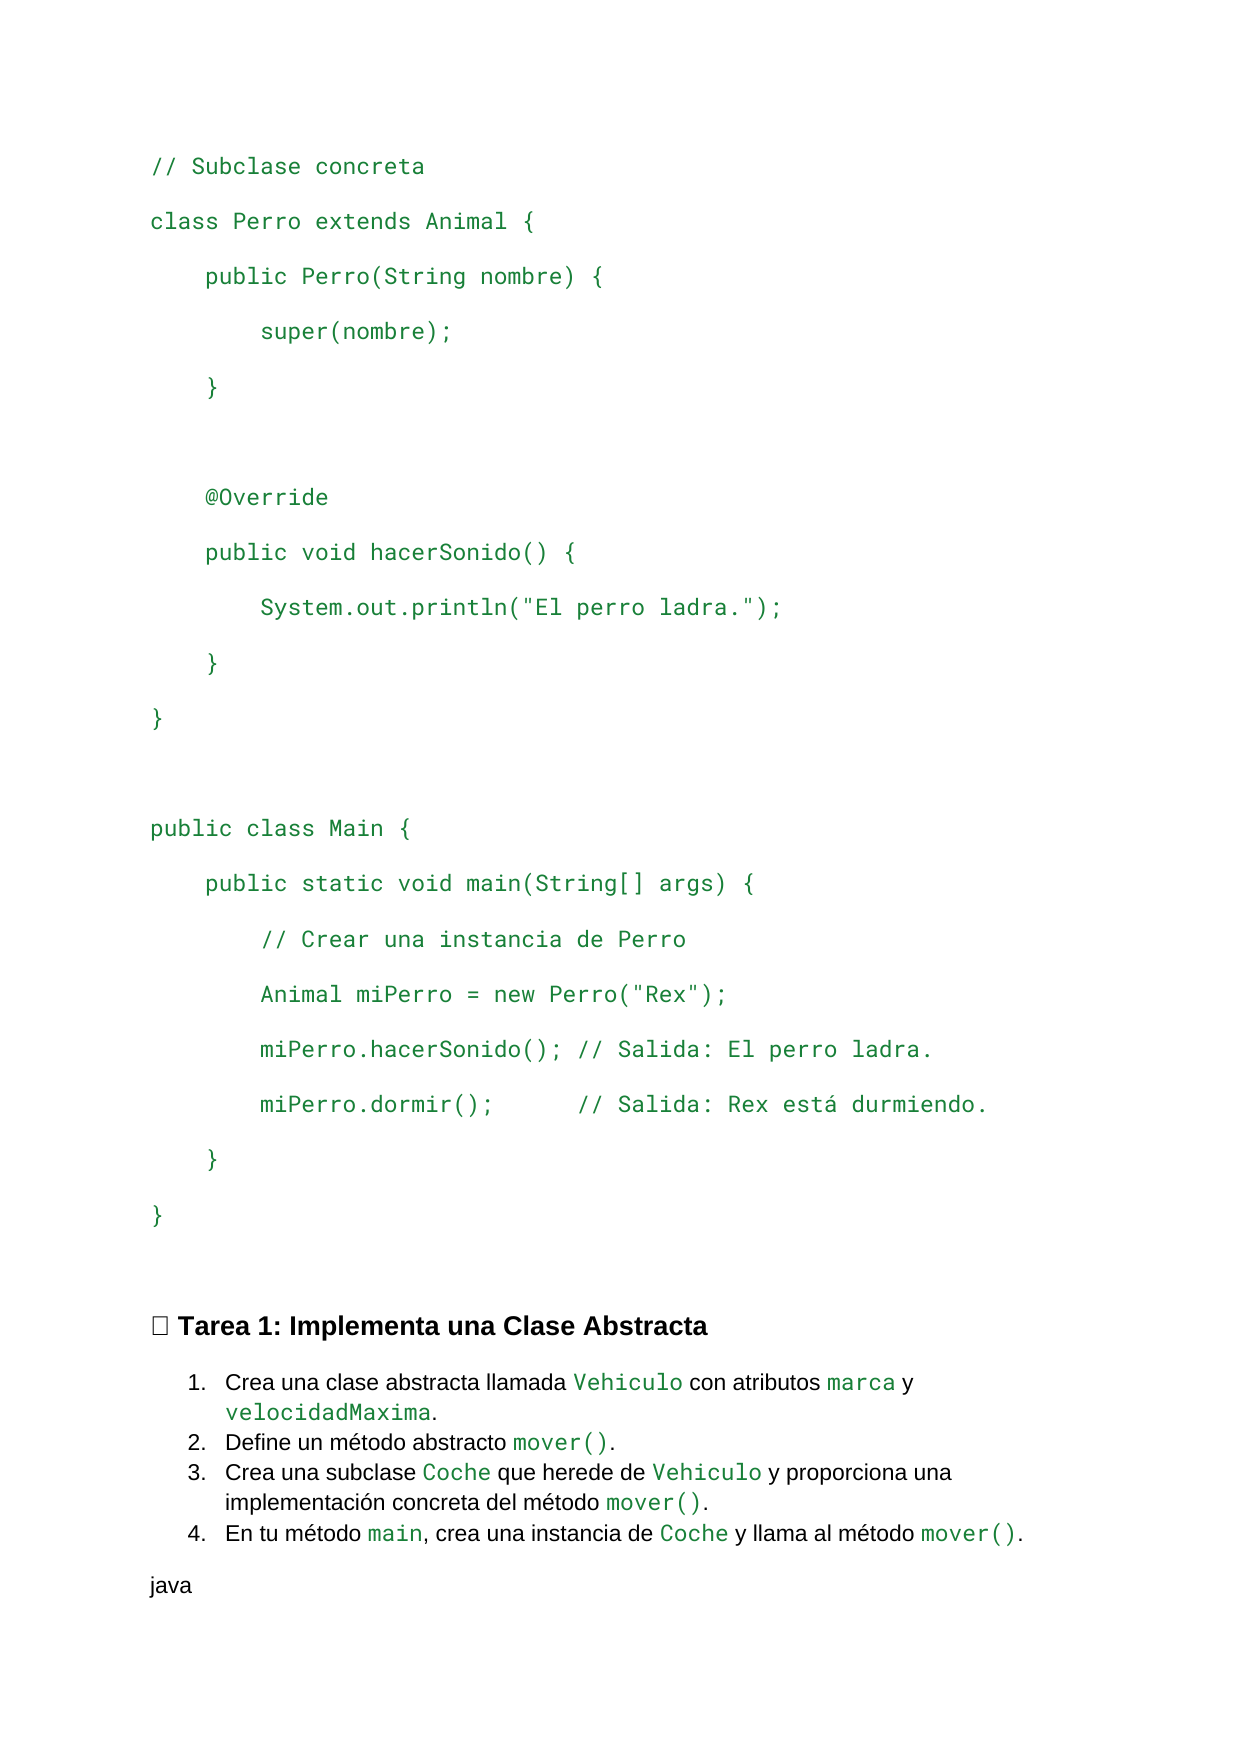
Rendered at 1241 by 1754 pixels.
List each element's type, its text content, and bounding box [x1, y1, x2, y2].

text } [150, 1199, 1090, 1229]
text miPerro.dormir(); // Salida: Rex está durmiendo. [150, 1088, 1090, 1119]
text super(nombre); [150, 316, 1090, 346]
text // Crear una instancia de Perro [150, 923, 1090, 953]
subtitle 📝 Tarea 1: Implementa una Clase Abstracta [150, 1310, 1090, 1341]
text } [150, 371, 1090, 401]
text class Perro extends Animal { [150, 205, 1090, 235]
text } [150, 702, 1090, 732]
text public static void main(String[] args) { [150, 868, 1090, 898]
list Crea una subclase Coche que herede de Vehiculo y proporciona una implementación concreta del método mover(). [187, 1457, 1090, 1517]
text java [150, 1572, 1090, 1598]
list Define un método abstracto mover(). [187, 1426, 1090, 1457]
text System.out.println("El perro ladra."); [150, 592, 1090, 622]
text } [150, 1144, 1090, 1174]
text } [150, 647, 1090, 677]
text // Subclase concreta [150, 150, 1090, 180]
text @Override [150, 481, 1090, 511]
list En tu método main, crea una instancia de Coche y llama al método mover(). [187, 1517, 1090, 1547]
text public Perro(String nombre) { [150, 260, 1090, 291]
text public void hacerSonido() { [150, 536, 1090, 567]
text miPerro.hacerSonido(); // Salida: El perro ladra. [150, 1033, 1090, 1063]
text public class Main { [150, 812, 1090, 843]
text Animal miPerro = new Perro("Rex"); [150, 978, 1090, 1008]
list Crea una clase abstracta llamada Vehiculo con atributos marca y velocidadMaxima. [187, 1366, 1090, 1426]
